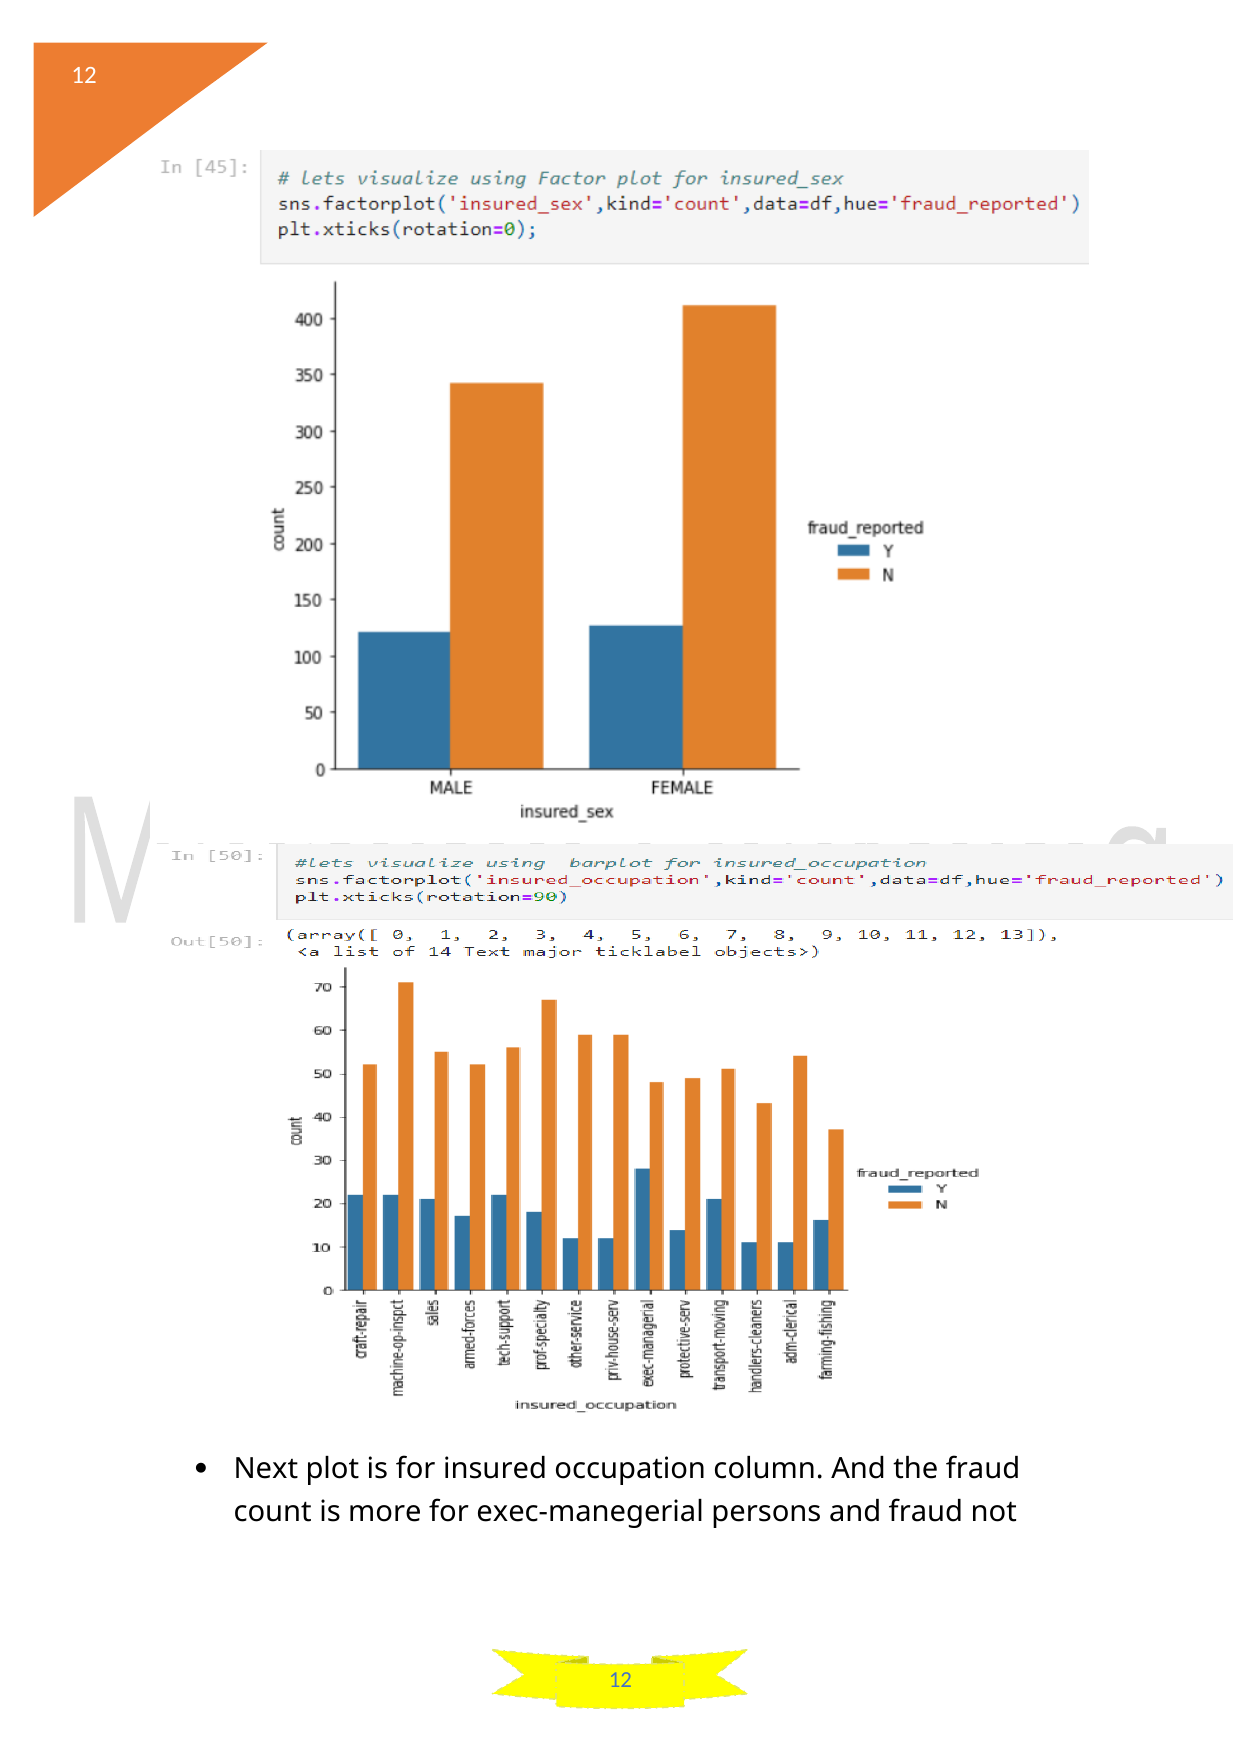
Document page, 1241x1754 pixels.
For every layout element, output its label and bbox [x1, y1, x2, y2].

list [196, 1447, 1090, 1530]
picture [150, 150, 1089, 843]
picture [150, 844, 1233, 1429]
